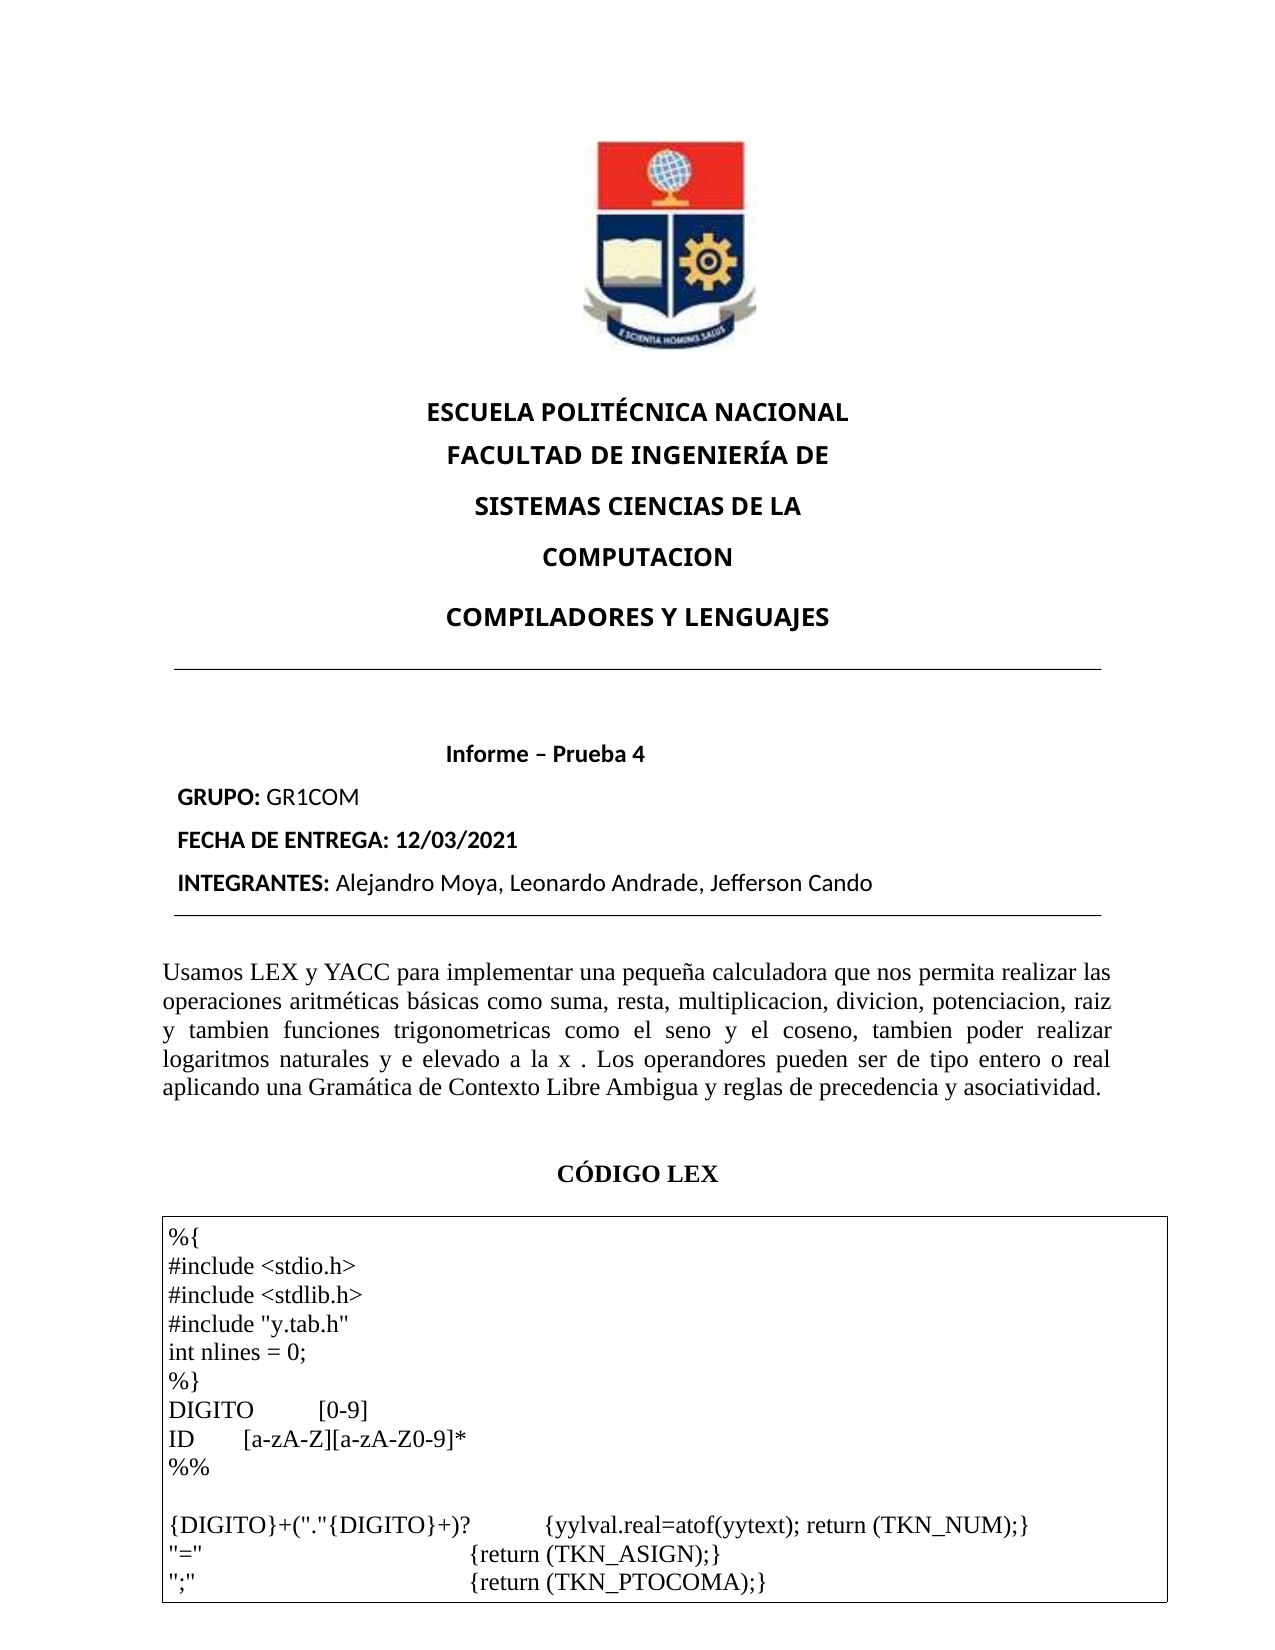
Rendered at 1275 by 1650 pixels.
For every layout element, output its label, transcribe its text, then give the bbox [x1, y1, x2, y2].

text INTEGRANTES: Alejandro Moya, Leonardo Andrade, Jefferson Cando [177, 867, 1112, 898]
text COMPILADORES Y LENGUAJES [390, 600, 885, 634]
picture [583, 141, 757, 351]
text GRUPO: GR1COM [177, 781, 1112, 812]
text Usamos LEX y YACC para implementar una pequeña calculadora que nos permita realizar las operaciones aritméticas básicas como suma, resta, multiplicacion, divicion, potenciacion, raiz y tambien funciones trigonometricas como el seno y el coseno, tambien poder realizar logaritmos naturales y e elevado a la x . Los operandores pueden ser de tipo entero o real aplicando una Gramática de Contexto Libre Ambigua y reglas de precedencia y asociatividad. [162, 957, 1112, 1101]
subtitle FECHA DE ENTREGA: 12/03/2021 [177, 824, 1112, 855]
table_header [163, 1217, 1167, 1602]
subtitle Informe – Prueba 4 [446, 738, 1112, 769]
text FACULTAD DE INGENIERÍA DE SISTEMAS CIENCIAS DE LA COMPUTACION [390, 438, 885, 574]
subtitle ESCUELA POLITÉCNICA NACIONAL [390, 395, 885, 429]
text CÓDIGO LEX [162, 1159, 1112, 1187]
